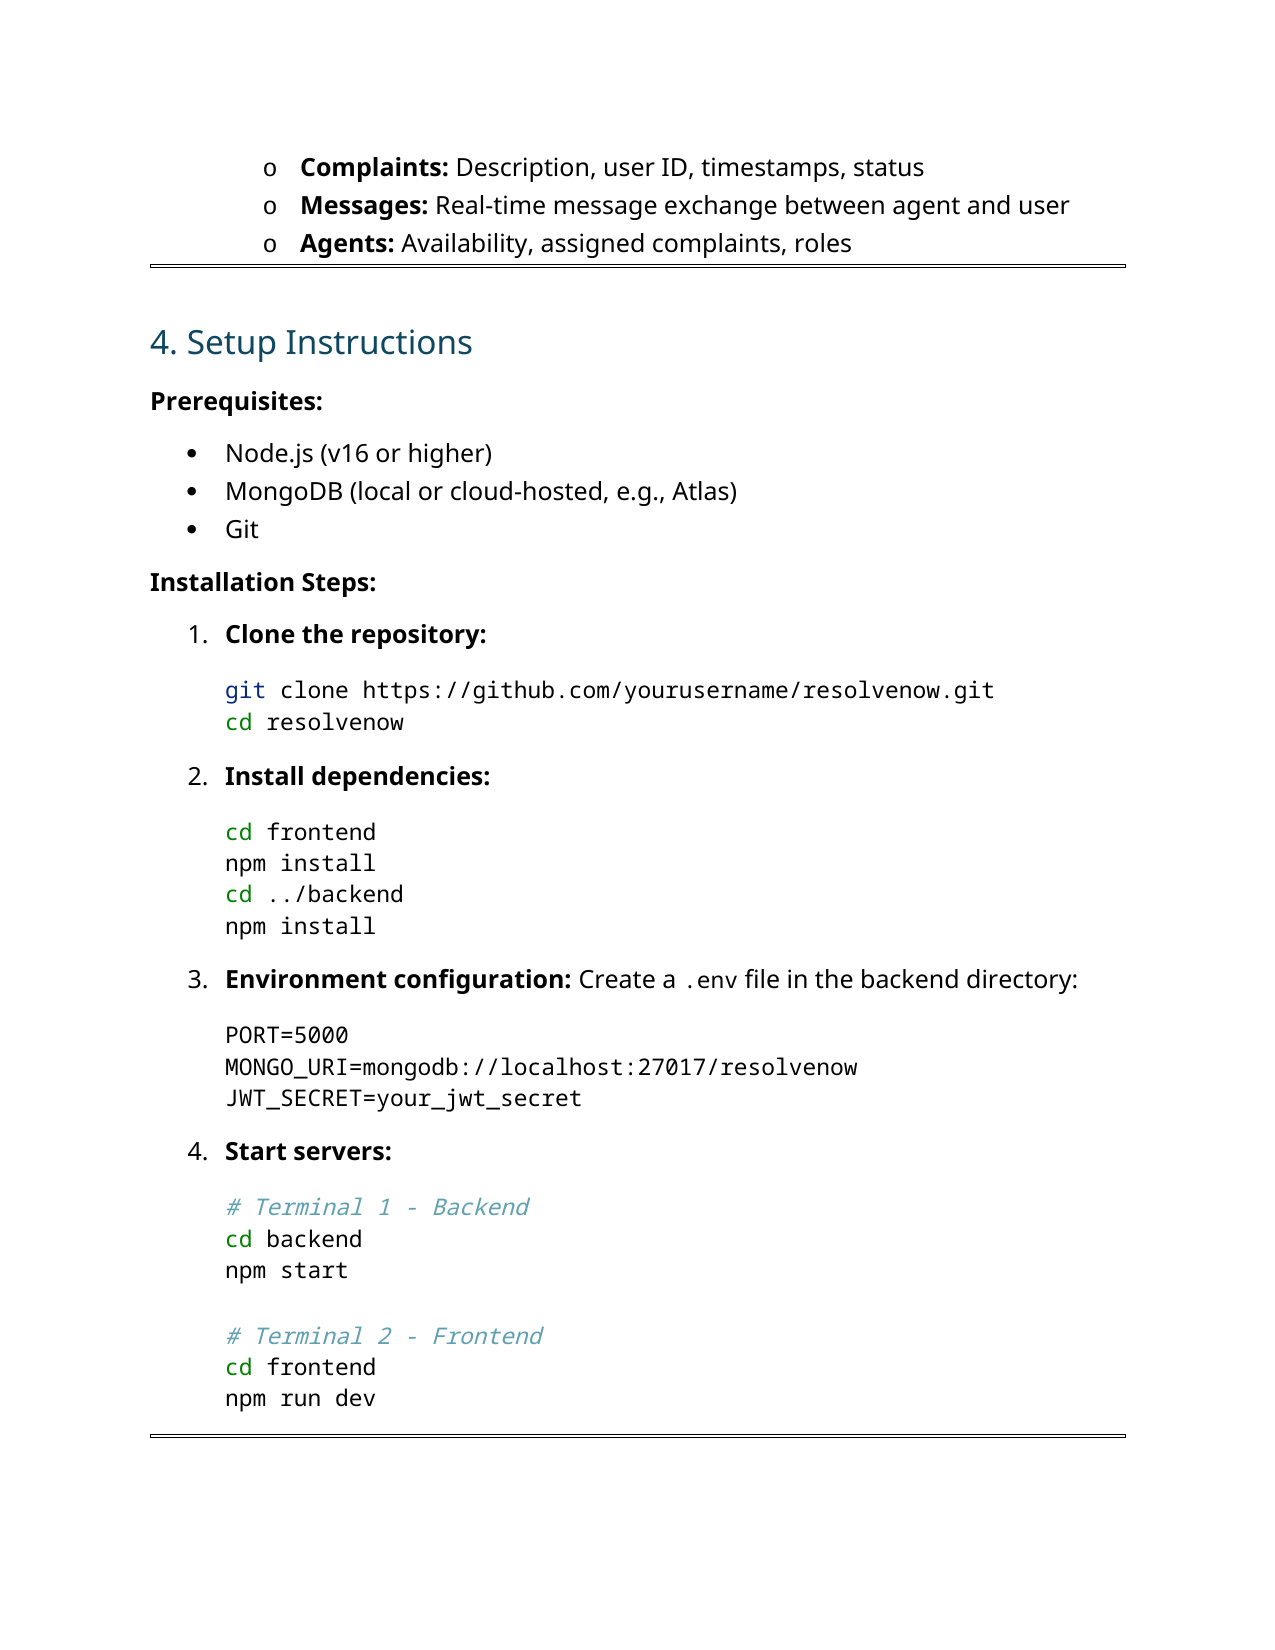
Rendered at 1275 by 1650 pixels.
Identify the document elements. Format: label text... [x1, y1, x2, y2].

list git clone https://github.com/yourusername/resolvenow.git cd resolvenow [187, 672, 1125, 737]
list Install dependencies: [187, 758, 1125, 792]
text Installation Steps: [150, 564, 1125, 598]
list Complaints: Description, user ID, timestamps, status [262, 150, 1125, 184]
text Prerequisites: [150, 383, 1125, 417]
list # Terminal 1 - Backend cd backend npm start # Terminal 2 - Frontend cd frontend npm run dev [187, 1189, 1125, 1413]
list Clone the repository: [187, 617, 1125, 651]
list cd frontend npm install cd ../backend npm install [187, 813, 1125, 941]
list Agents: Availability, assigned complaints, roles [262, 226, 1125, 260]
list Start servers: [187, 1134, 1125, 1168]
list Node.js (v16 or higher) [187, 436, 1125, 470]
list Git [187, 512, 1125, 546]
list MongoDB (local or cloud-hosted, e.g., Atlas) [187, 474, 1125, 508]
list Environment configuration: Create a .env file in the backend directory: [187, 962, 1125, 996]
list PORT=5000 MONGO_URI=mongodb://localhost:27017/resolvenow JWT_SECRET=your_jwt_secret [187, 1017, 1125, 1113]
list Messages: Real-time message exchange between agent and user [262, 188, 1125, 222]
subtitle 4. Setup Instructions [150, 319, 1125, 364]
